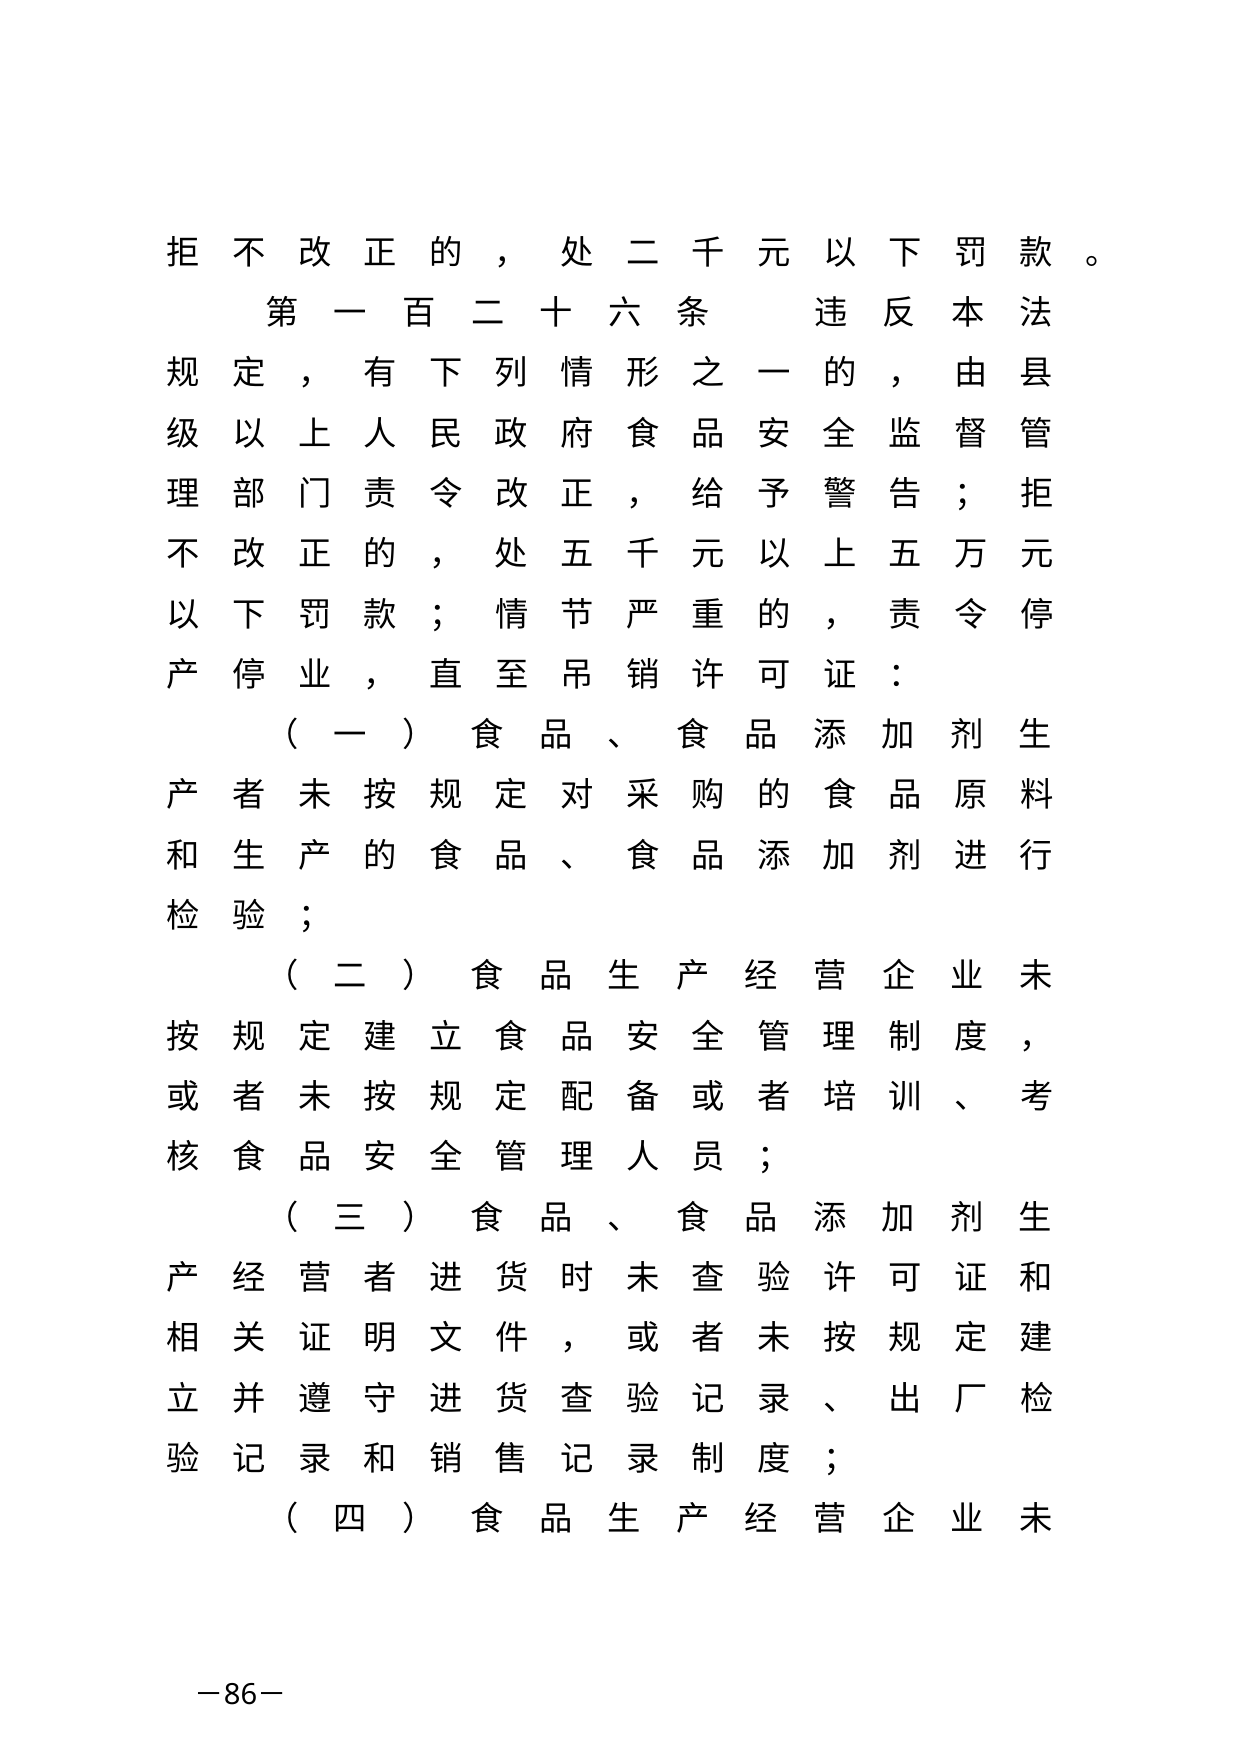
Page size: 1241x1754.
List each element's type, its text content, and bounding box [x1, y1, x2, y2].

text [167, 1486, 1085, 1546]
text 第一百二十六条 违反本法规定，有下列情形之一的，由县级以上人民政府食品安全监督管理部门责令改正，给予警告；拒不改正的，处五千元以上五万元以下罚款；情节严重的，责令停产停业，直至吊销许可证： [167, 280, 1085, 702]
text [167, 219, 1085, 280]
text （一）食品、食品添加剂生产者未按规定对采购的食品原料和生产的食品、食品添加剂进行检验； [167, 702, 1085, 943]
text （三）食品、食品添加剂生产经营者进货时未查验许可证和相关证明文件，或者未按规定建立并遵守进货查验记录、出厂检验记录和销售记录制度； [167, 1184, 1085, 1486]
text （二）食品生产经营企业未按规定建立食品安全管理制度，或者未按规定配备或者培训、考核食品安全管理人员； [167, 943, 1085, 1184]
